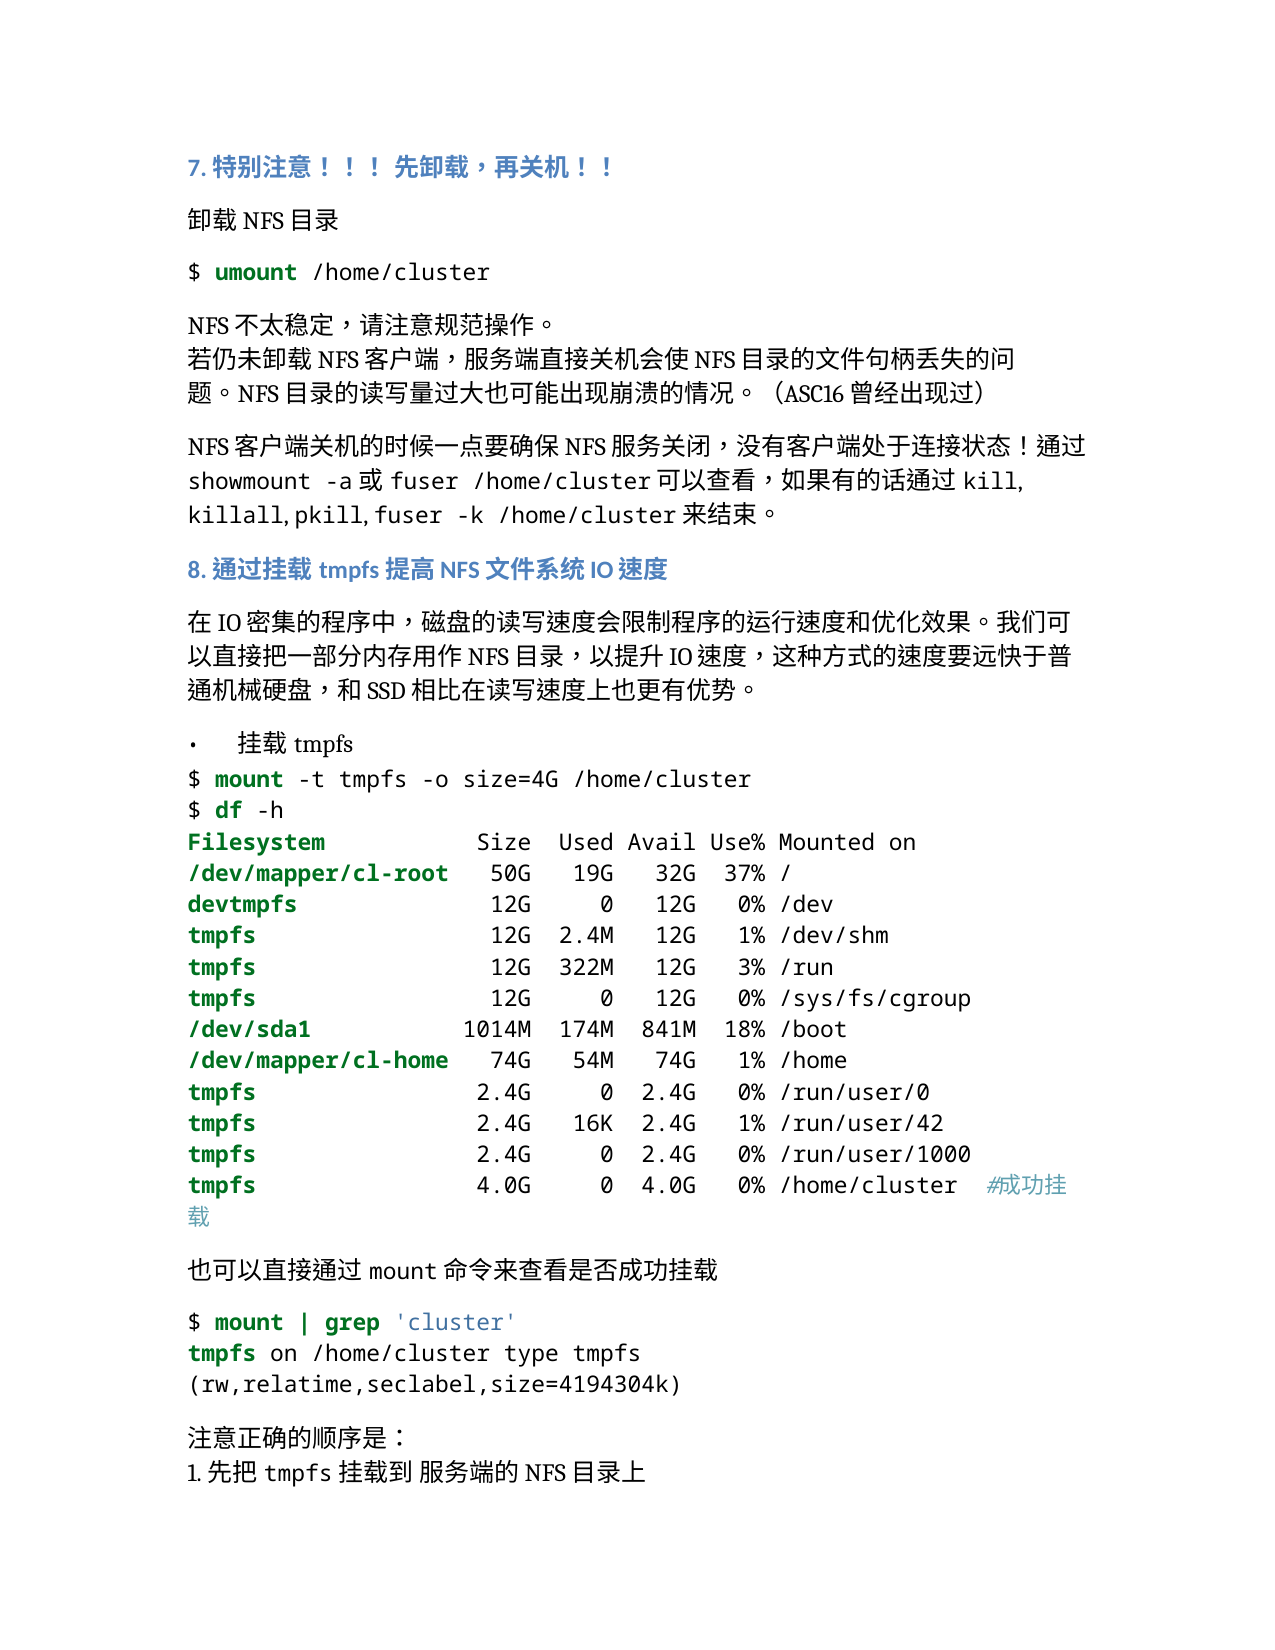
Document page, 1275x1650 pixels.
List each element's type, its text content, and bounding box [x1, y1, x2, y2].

subtitle 7. 特别注意！！！ 先卸载，再关机！！ [187, 150, 1087, 184]
list 挂载 tmpfs [187, 725, 1087, 759]
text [187, 1420, 1087, 1488]
text $ mount | grep 'cluster' tmpfs on /home/cluster type tmpfs (rw,relatime,seclabel,size=4194304k) [187, 1306, 1087, 1399]
text 也可以直接通过 mount 命令来查看是否成功挂载 [187, 1253, 1087, 1287]
subtitle 8. 通过挂载 tmpfs 提高NFS文件系统IO速度 [187, 552, 1087, 586]
text NFS 客户端关机的时候一点要确保NFS服务关闭，没有客户端处于连接状态！通过 showmount -a 或 fuser /home/cluster 可以查看，如果有的话通过 kill, killall, pkill, fuser -k /home/cluster 来结束。 [187, 429, 1087, 531]
text 在IO密集的程序中，磁盘的读写速度会限制程序的运行速度和优化效果。我们可以直接把一部分内存用作NFS目录，以提升IO速度，这种方式的速度要远快于普通机械硬盘，和SSD相比在读写速度上也更有优势。 [187, 604, 1087, 707]
text $ umount /home/cluster [187, 256, 1087, 287]
text $ mount -t tmpfs -o size=4G /home/cluster $ df -h Filesystem Size Used Avail Use% Mounted on /dev/mapper/cl-root 50G 19G 32G 37% / devtmpfs 12G 0 12G 0% /dev tmpfs 12G 2.4M 12G 1% /dev/shm tmpfs 12G 322M 12G 3% /run tmpfs 12G 0 12G 0% /sys/fs/cgroup /dev/sda1 1014M 174M 841M 18% /boot /dev/mapper/cl-home 74G 54M 74G 1% /home tmpfs 2.4G 0 2.4G 0% /run/user/0 tmpfs 2.4G 16K 2.4G 1% /run/user/42 tmpfs 2.4G 0 2.4G 0% /run/user/1000 tmpfs 4.0G 0 4.0G 0% /home/cluster #成功挂载 [187, 763, 1087, 1232]
text 卸载NFS目录 [187, 203, 1087, 237]
text NFS不太稳定，请注意规范操作。 若仍未卸载NFS客户端，服务端直接关机会使NFS目录的文件句柄丢失的问题。NFS目录的读写量过大也可能出现崩溃的情况。（ASC16曾经出现过） [187, 308, 1087, 410]
